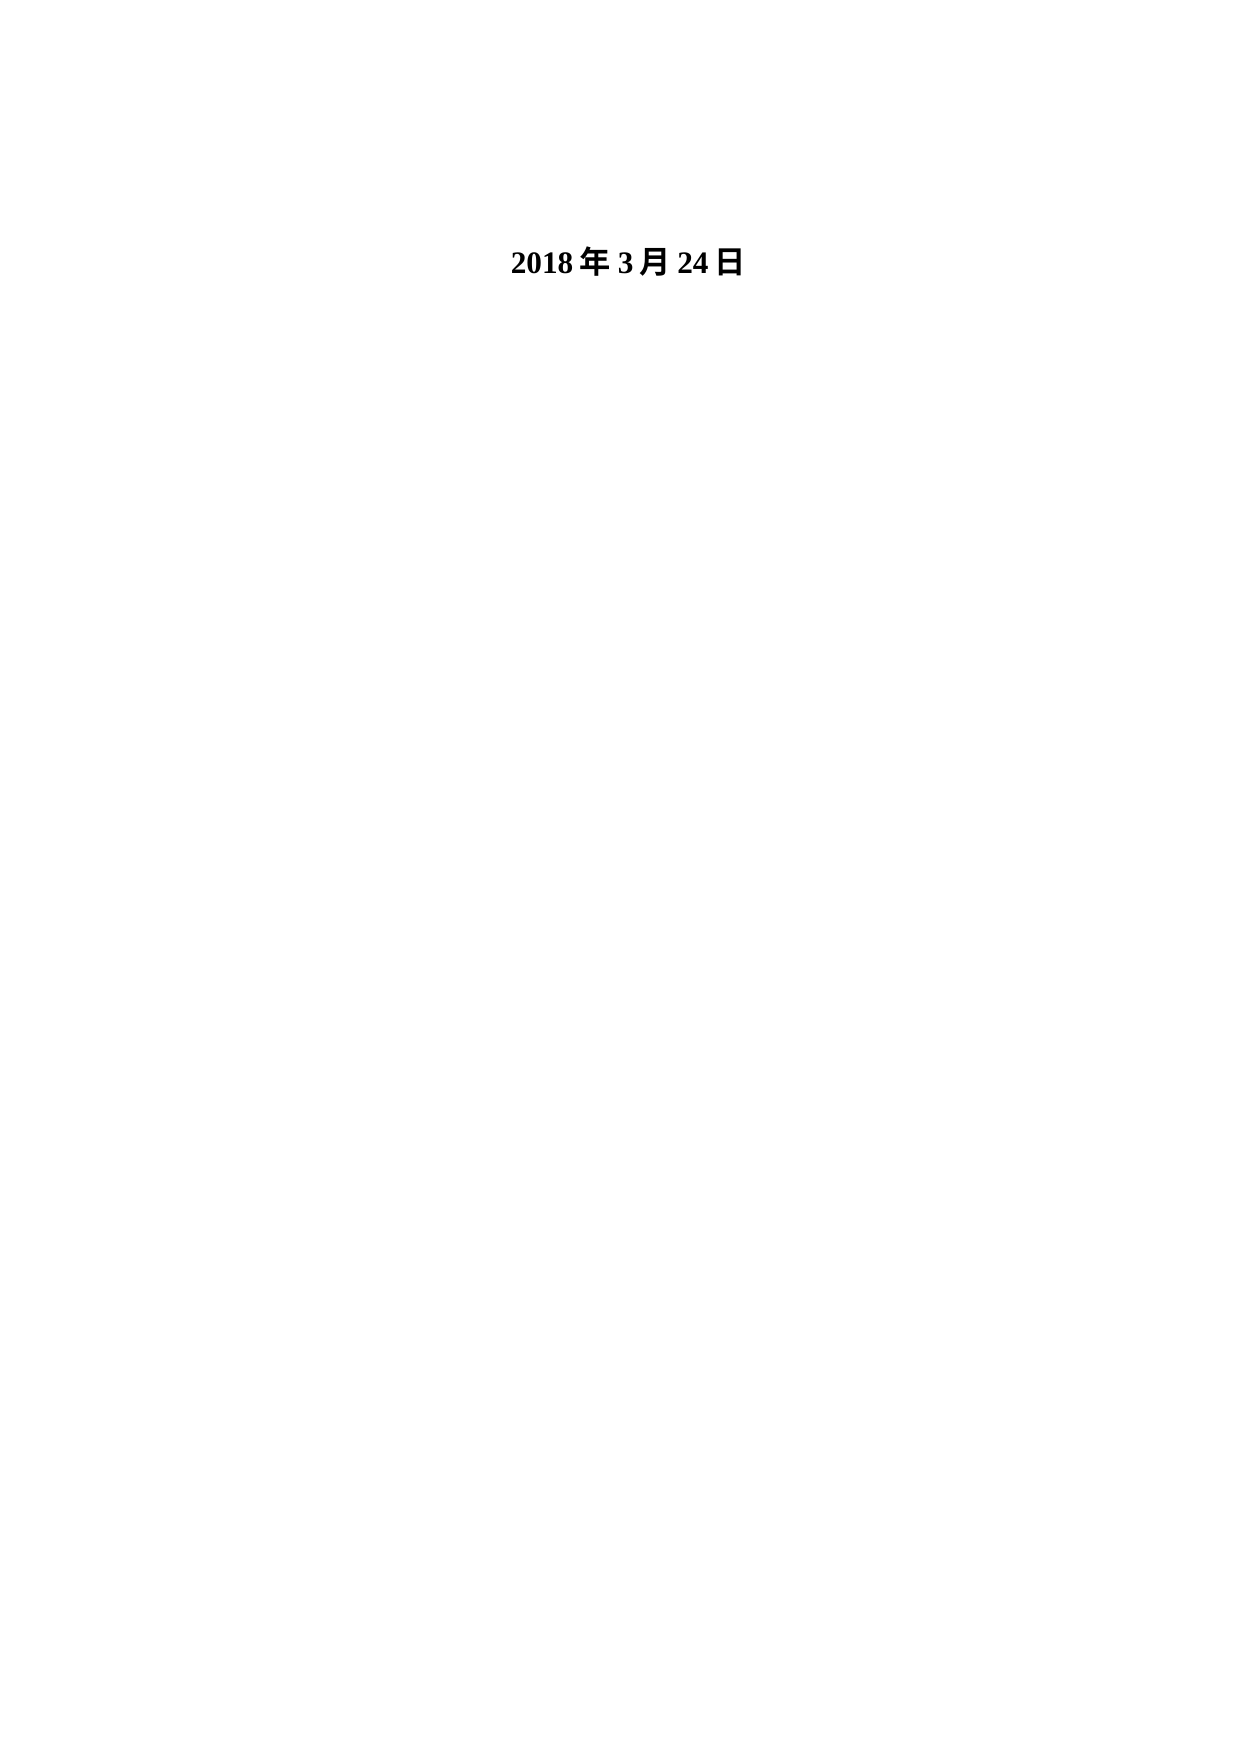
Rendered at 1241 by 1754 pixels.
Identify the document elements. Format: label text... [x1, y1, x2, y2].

text 2018年 3月24日 [150, 227, 1106, 292]
